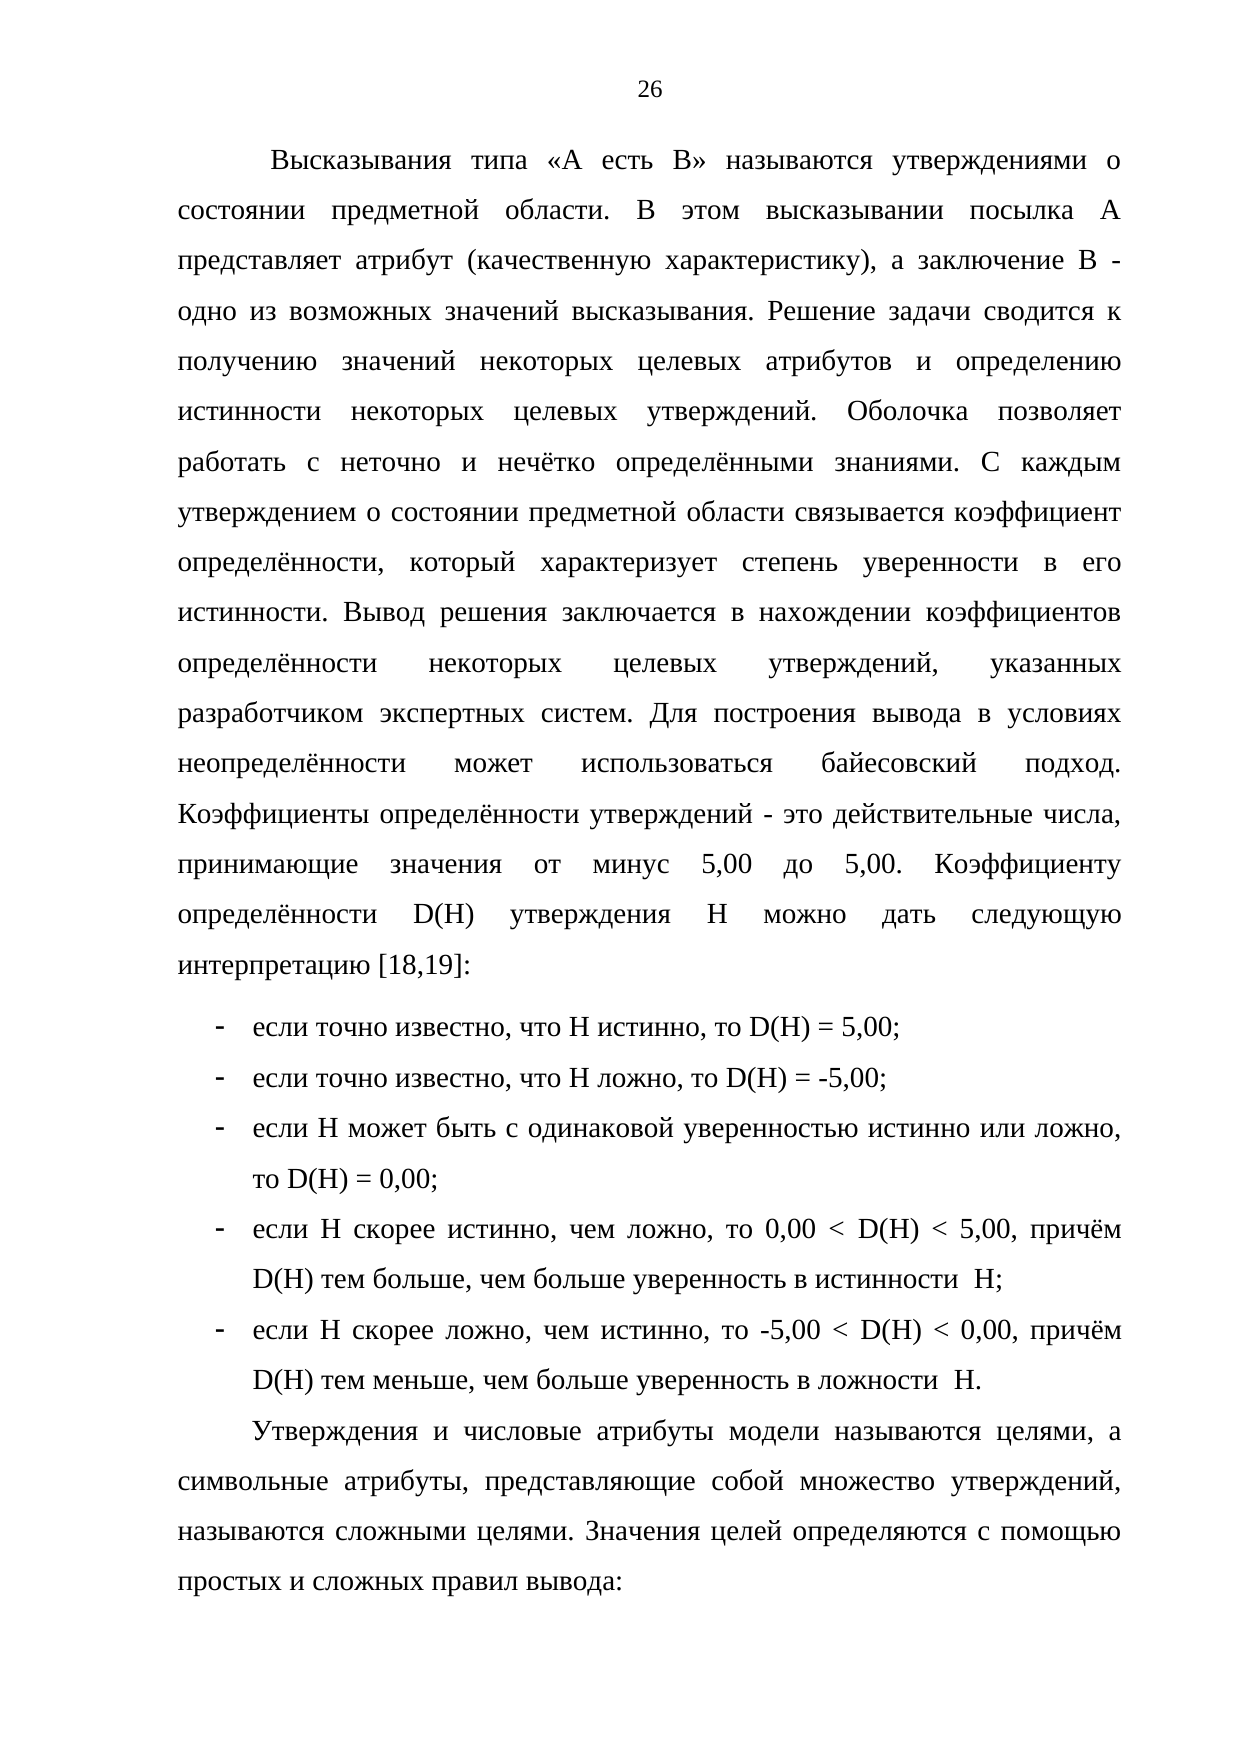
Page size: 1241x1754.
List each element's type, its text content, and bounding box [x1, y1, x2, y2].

text Высказывания типа «А есть В» называются утверждениями о состоянии предметной области. В этом высказывании посылка А представляет атрибут (качественную характеристику), а заключение В - одно из возможных значений высказывания. Решение задачи сводится к получению значений некоторых целевых атрибутов и определению истинности некоторых целевых утверждений. Оболочка позволяет работать с неточно и нечётко определёнными знаниями. С каждым утверждением о состоянии предметной области связывается коэффициент определённости, который характеризует степень уверенности в его истинности. Вывод решения заключается в нахождении коэффициентов определённости некоторых целевых утверждений, указанных разработчиком экспертных систем. Для построения вывода в условиях неопределённости может использоваться байесовский подход. Коэффициенты определённости утверждений - это действительные числа, принимающие значения от минус 5,00 до 5,00. Коэффициенту определённости D(H) утверждения H можно дать следующую интерпретацию [18,19]: [177, 142, 1122, 980]
list если точно известно, что H ложно, то D(H) = -5,00; [215, 1060, 1122, 1094]
list если точно известно, что H истинно, то D(H) = 5,00; [215, 1009, 1122, 1043]
list если H скорее истинно, чем ложно, то 0,00 < D(H) < 5,00, причём D(H) тем больше, чем больше уверенность в истинности H; [215, 1211, 1122, 1295]
list если H скорее ложно, чем истинно, то -5,00 < D(H) < 0,00, причём D(H) тем меньше, чем больше уверенность в ложности H. [215, 1312, 1122, 1396]
text Утверждения и числовые атрибуты модели называются целями, а символьные атрибуты, представляющие собой множество утверждений, называются сложными целями. Значения целей определяются с помощью простых и сложных правил вывода: [177, 1413, 1122, 1597]
list если H может быть с одинаковой уверенностью истинно или ложно, то D(H) = 0,00; [215, 1110, 1122, 1194]
